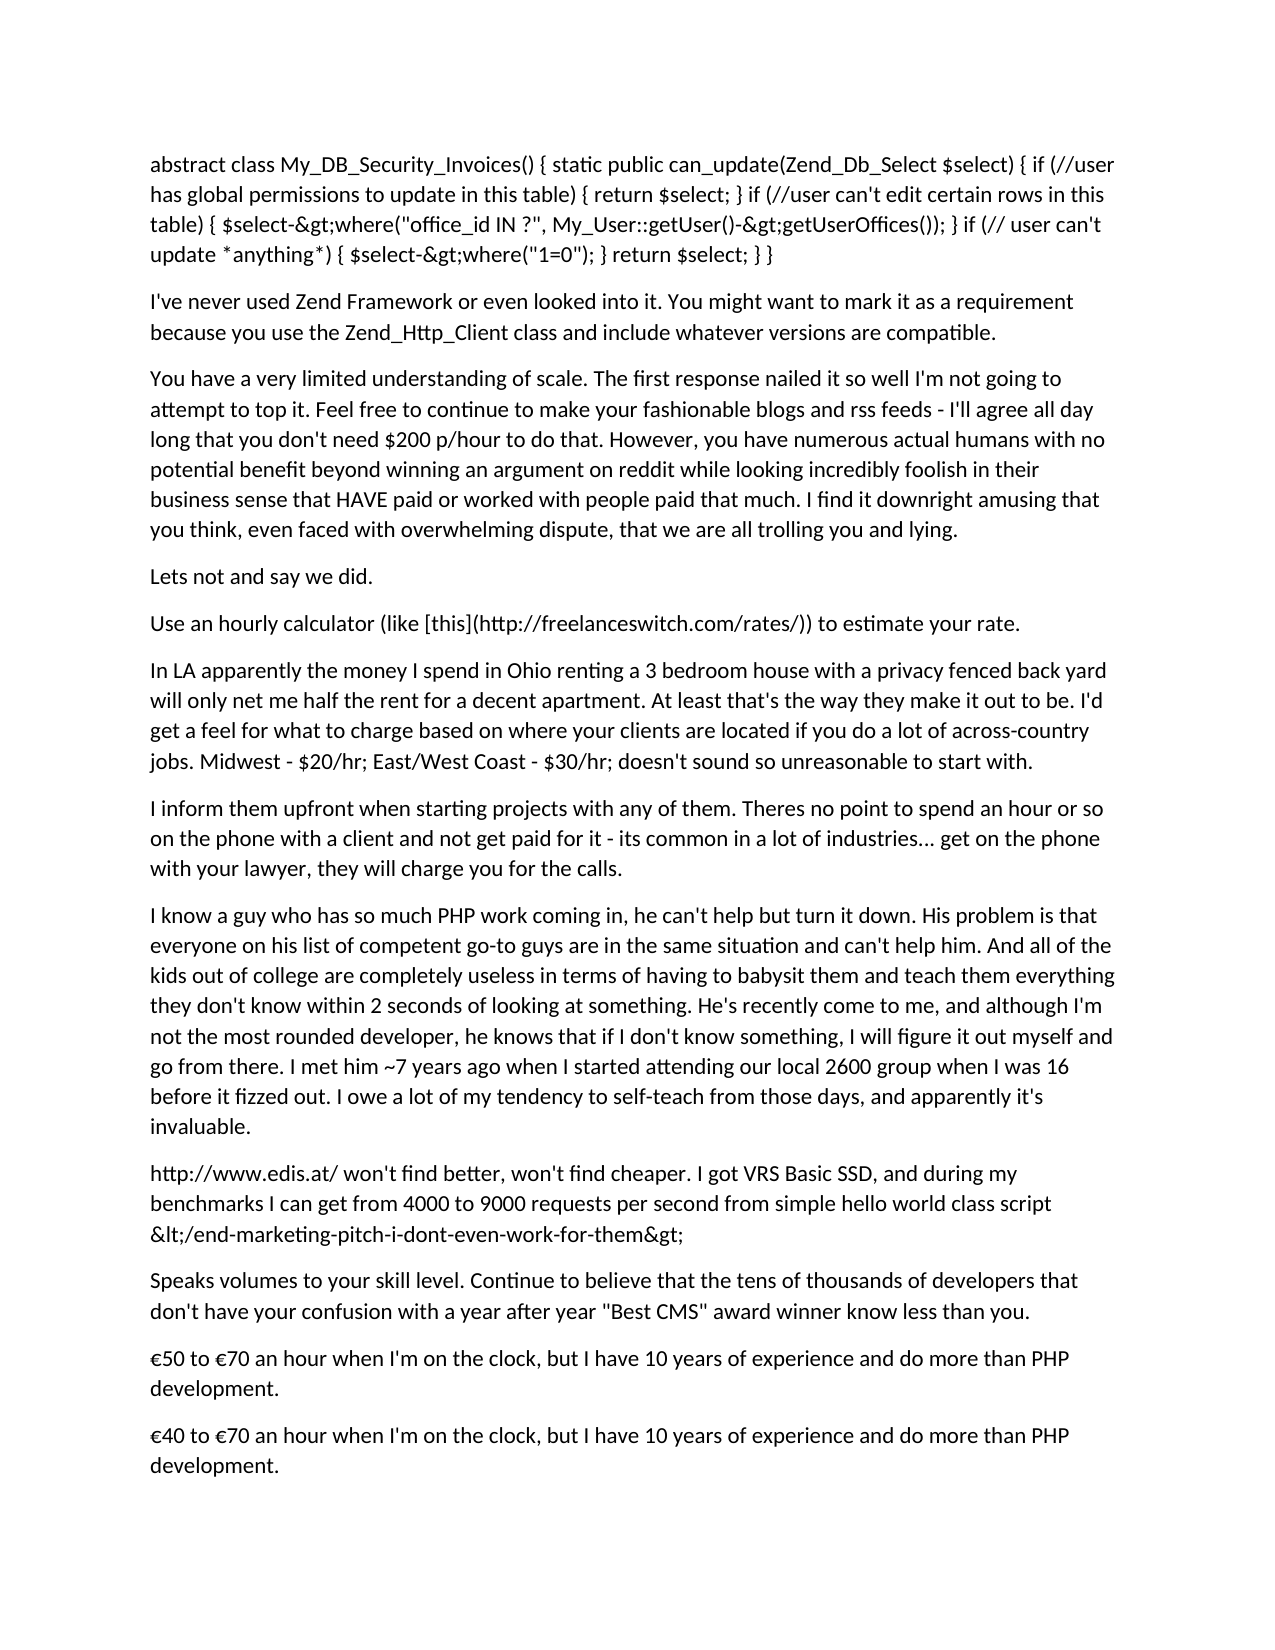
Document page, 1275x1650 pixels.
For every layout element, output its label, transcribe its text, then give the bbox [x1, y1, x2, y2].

text Speaks volumes to your skill level. Continue to believe that the tens of thousands of developers that don't have your confusion with a year after year "Best CMS" award winner know less than you. [150, 1267, 1125, 1325]
text You have a very limited understanding of scale. The first response nailed it so well I'm not going to attempt to top it. Feel free to continue to make your fashionable blogs and rss feeds - I'll agree all day long that you don't need $200 p/hour to do that. However, you have numerous actual humans with no potential benefit beyond winning an argument on reddit while looking incredibly foolish in their business sense that HAVE paid or worked with people paid that much. I find it downright amusing that you think, even faced with overwhelming dispute, that we are all trolling you and lying. [150, 364, 1125, 544]
text Lets not and say we did. [150, 562, 1125, 591]
text In LA apparently the money I spend in Ohio renting a 3 bedroom house with a privacy fenced back yard will only net me half the rent for a decent apartment. At least that's the way they make it out to be. I'd get a feel for what to charge based on where your clients are located if you do a lot of across-country jobs. Midwest - $20/hr; East/West Coast - $30/hr; doesn't sound so unreasonable to start with. [150, 656, 1125, 775]
text I've never used Zend Framework or even looked into it. You might want to mark it as a requirement because you use the Zend_Http_Client class and include whatever versions are compatible. [150, 287, 1125, 346]
text I inform them upfront when starting projects with any of them. Theres no point to spend an hour or so on the phone with a client and not get paid for it - its common in a lot of industries... get on the phone with your lawyer, they will charge you for the calls. [150, 794, 1125, 882]
text €50 to €70 an hour when I'm on the clock, but I have 10 years of experience and do more than PHP development. [150, 1344, 1125, 1402]
text €40 to €70 an hour when I'm on the clock, but I have 10 years of experience and do more than PHP development. [150, 1421, 1125, 1479]
text Use an hourly calculator (like [this](http://freelanceswitch.com/rates/)) to estimate your rate. [150, 609, 1125, 637]
text http://www.edis.at/ won't find better, won't find cheaper. I got VRS Basic SSD, and during my benchmarks I can get from 4000 to 9000 requests per second from simple hello world class script &lt;/end-marketing-pitch-i-dont-even-work-for-them&gt; [150, 1159, 1125, 1248]
text I know a guy who has so much PHP work coming in, he can't help but turn it down. His problem is that everyone on his list of competent go-to guys are in the same situation and can't help him. And all of the kids out of college are completely useless in terms of having to babysit them and teach them everything they don't know within 2 seconds of looking at something. He's recently come to me, and although I'm not the most rounded developer, he knows that if I don't know something, I will figure it out myself and go from there. I met him ~7 years ago when I started attending our local 2600 group when I was 16 before it fizzed out. I owe a lot of my tendency to self-teach from those days, and apparently it's invaluable. [150, 901, 1125, 1141]
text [150, 150, 1125, 269]
